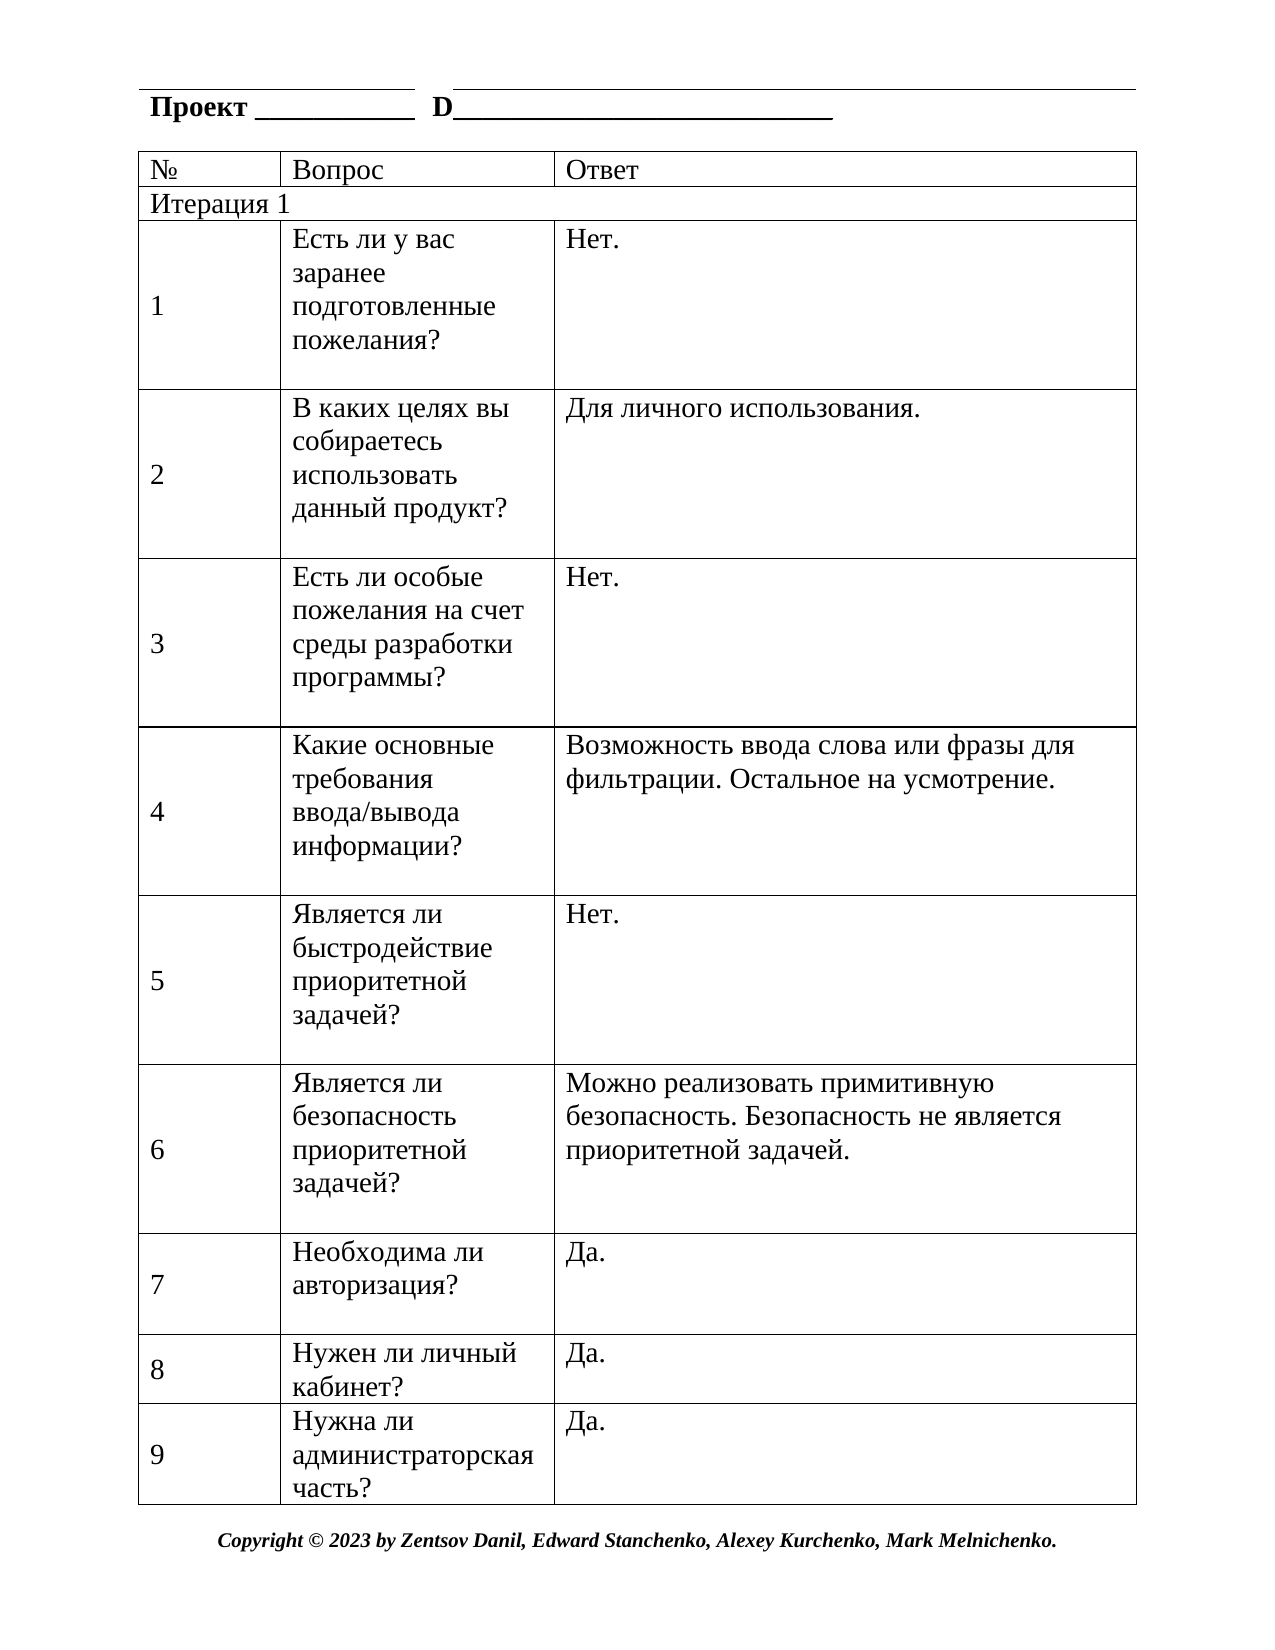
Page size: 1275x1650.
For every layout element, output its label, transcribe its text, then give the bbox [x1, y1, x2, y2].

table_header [139, 90, 1136, 151]
table_cell В каких целях вы собираетесь использовать данный продукт? [281, 390, 554, 558]
table_cell Возможность ввода слова или фразы для фильтрации. Остальное на усмотрение. [555, 728, 1136, 895]
table_cell Есть ли у вас заранее подготовленные пожелания? [281, 221, 554, 389]
table_cell Какие основные требования ввода/вывода информации? [281, 728, 554, 895]
table_cell Итерация 1 [139, 187, 1136, 220]
table_cell Нет. [555, 896, 1136, 1064]
table_cell Является ли быстродействие приоритетной задачей? [281, 896, 554, 1064]
table_cell 7 [139, 1234, 280, 1334]
table_cell Можно реализовать примитивную безопасность. Безопасность не является приоритетной задачей. [555, 1065, 1136, 1233]
table_cell Необходима ли авторизация? [281, 1234, 554, 1334]
table_cell Является ли безопасность приоритетной задачей? [281, 1065, 554, 1233]
table_cell 3 [139, 559, 280, 726]
table_cell 2 [139, 390, 280, 558]
table_cell Да. [555, 1404, 1136, 1504]
table_cell Есть ли особые пожелания на счет среды разработки программы? [281, 559, 554, 726]
table_cell 4 [139, 728, 280, 895]
table_cell Вопрос [281, 152, 554, 186]
table_cell Нет. [555, 559, 1136, 726]
table_cell Для личного использования. [555, 390, 1136, 558]
table_cell 1 [139, 221, 280, 389]
table_cell Нужна ли администраторская часть? [281, 1404, 554, 1504]
table_cell Нет. [555, 221, 1136, 389]
table_cell № [139, 152, 280, 186]
table_cell Ответ [555, 152, 1136, 186]
table_cell 8 [139, 1335, 280, 1402]
table_cell 5 [139, 896, 280, 1064]
table_cell 6 [139, 1065, 280, 1233]
table_cell Нужен ли личный кабинет? [281, 1335, 554, 1402]
table_cell Да. [555, 1234, 1136, 1334]
table_cell Да. [555, 1335, 1136, 1402]
table_cell 9 [139, 1404, 280, 1504]
